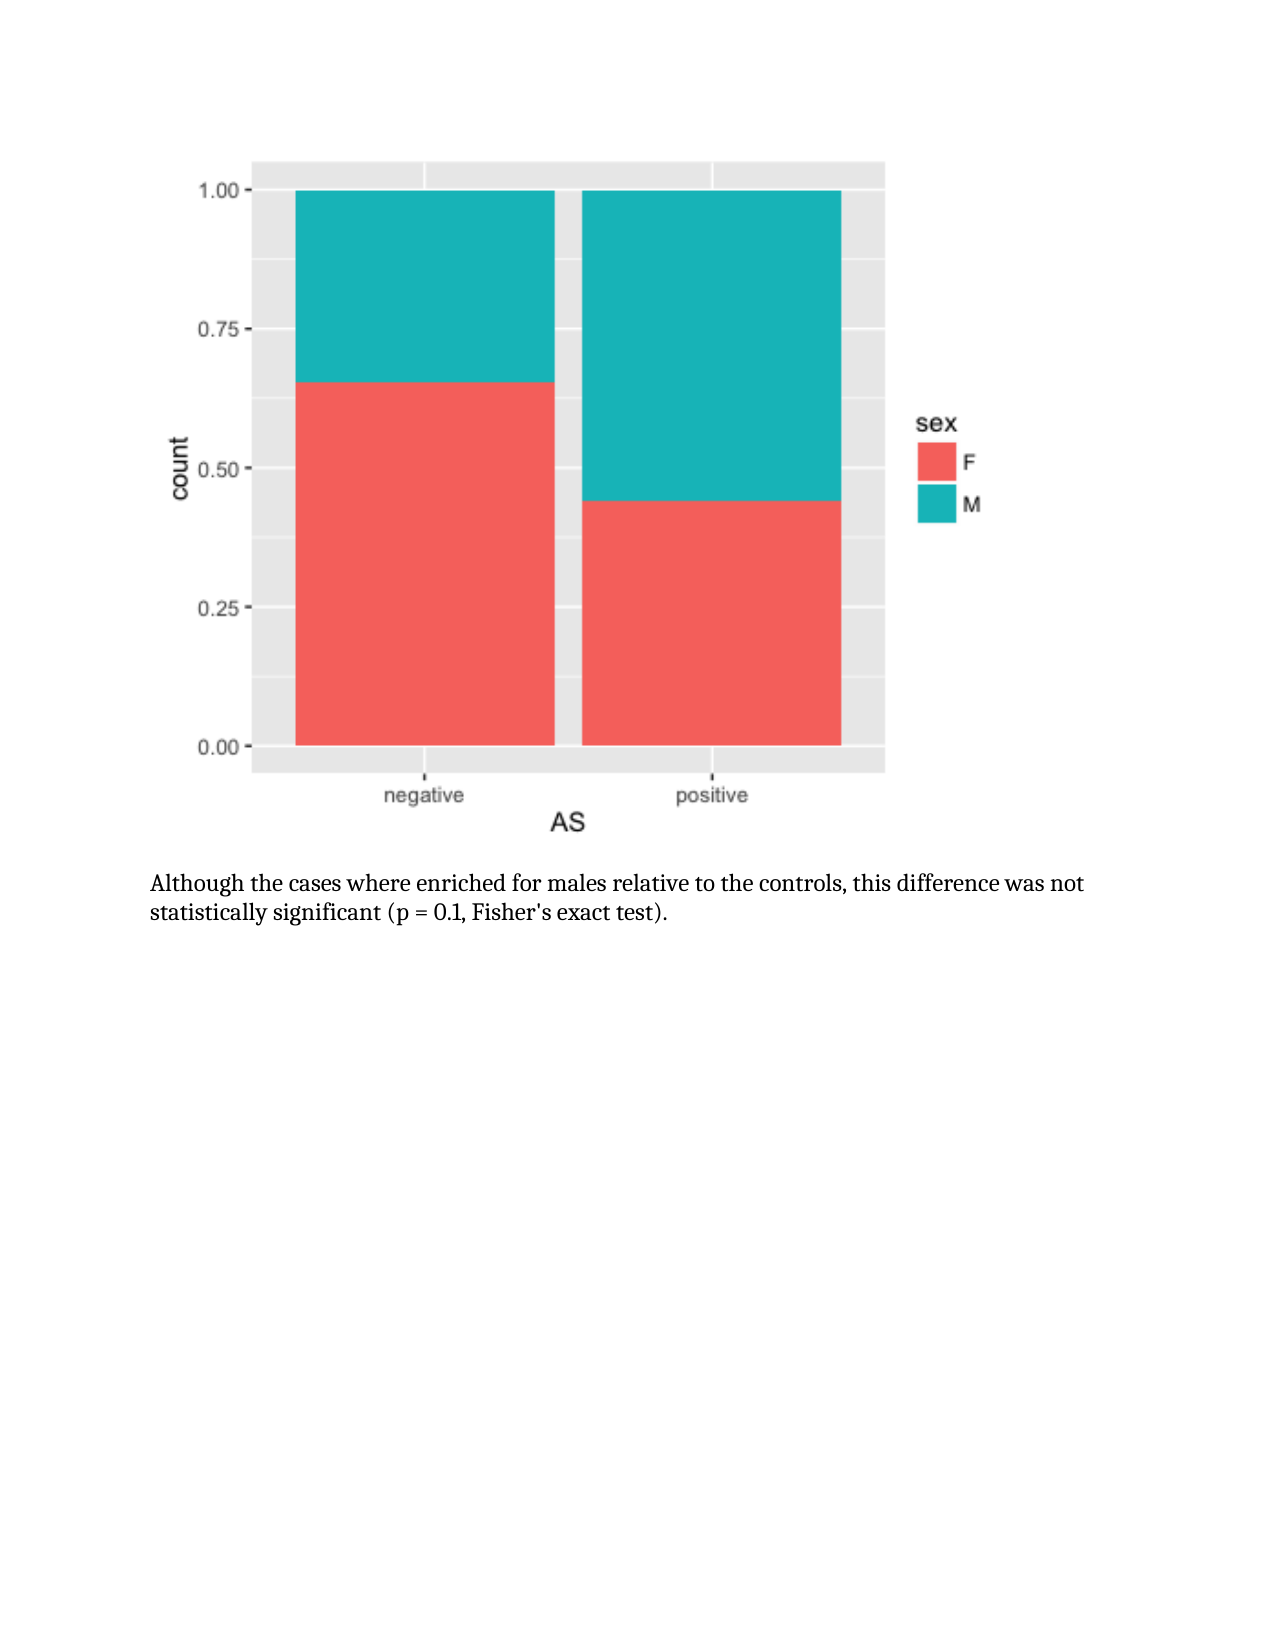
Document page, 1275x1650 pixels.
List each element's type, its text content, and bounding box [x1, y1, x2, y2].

text Although the cases where enriched for males relative to the controls, this difference was not statistically significant (p = 0.1, Fisher's exact test). [150, 869, 1125, 926]
picture [150, 150, 1025, 850]
